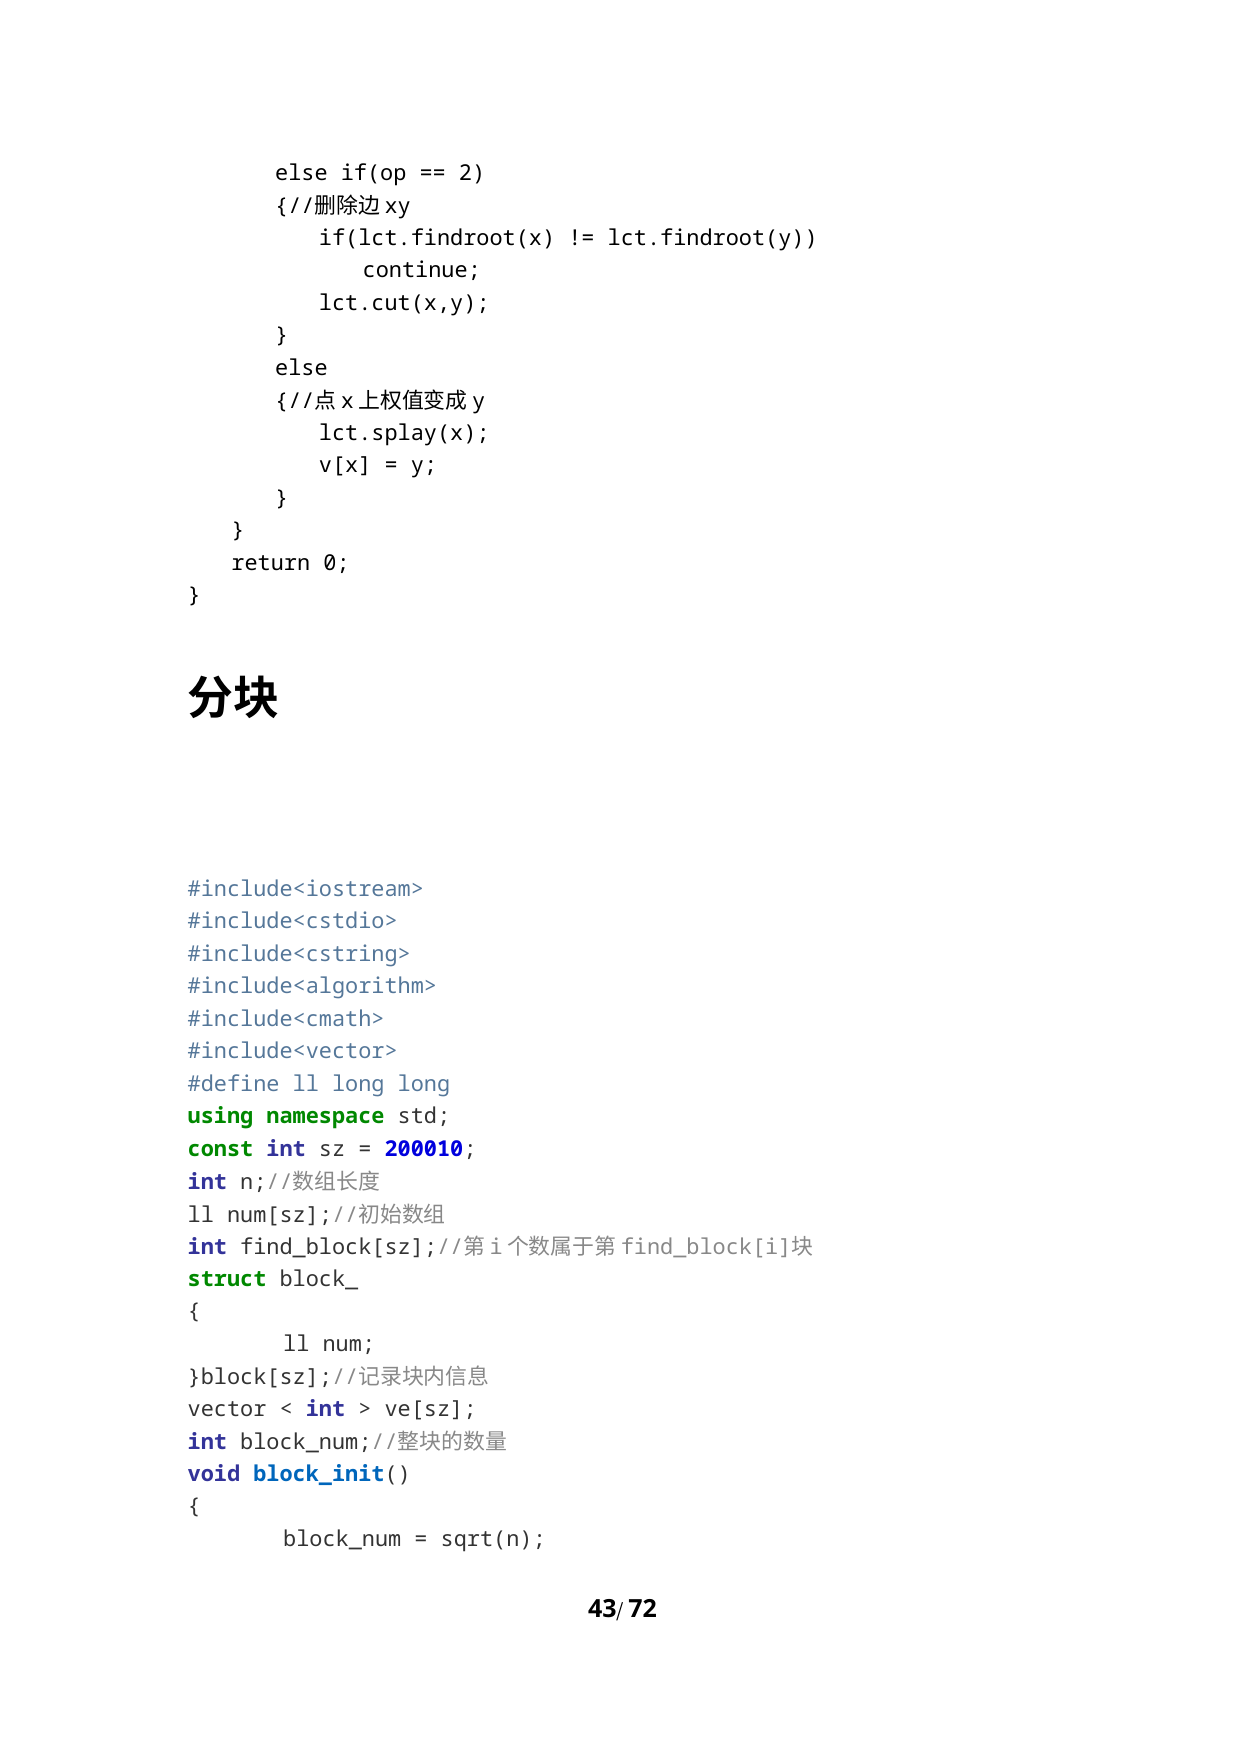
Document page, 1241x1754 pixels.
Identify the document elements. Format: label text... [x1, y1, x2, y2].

text continue; [187, 253, 1053, 286]
text struct block_ [187, 1261, 1053, 1294]
text } [187, 578, 1053, 611]
text #include<cstring> [187, 936, 1053, 969]
text else if(op == 2) [187, 156, 1053, 188]
text if(lct.findroot(x) != lct.findroot(y)) [187, 221, 1053, 253]
text void block_init() [187, 1456, 1053, 1489]
text const int sz = 200010; [187, 1131, 1053, 1164]
text vector < int > ve[sz]; [187, 1391, 1053, 1424]
text #include<algorithm> [187, 969, 1053, 1001]
text int block_num;//整块的数量 [187, 1424, 1053, 1456]
text }block[sz];//记录块内信息 [187, 1359, 1053, 1391]
text {//删除边xy [187, 188, 1053, 221]
text ll num[sz];//初始数组 [187, 1196, 1053, 1229]
text else [187, 351, 1053, 383]
text lct.splay(x); [187, 416, 1053, 448]
text lct.cut(x,y); [187, 286, 1053, 318]
text block_num = sqrt(n); [187, 1521, 1053, 1554]
text } [187, 318, 1053, 351]
text } [187, 513, 1053, 546]
text } [187, 481, 1053, 513]
text #include<vector> [187, 1034, 1053, 1066]
text #include<cstdio> [187, 904, 1053, 936]
text int find_block[sz];//第i个数属于第find_block[i]块 [187, 1229, 1053, 1261]
text v[x] = y; [187, 448, 1053, 481]
text { [187, 1489, 1053, 1521]
text #include<cmath> [187, 1001, 1053, 1034]
text return 0; [187, 546, 1053, 578]
subtitle 分块 [187, 646, 1053, 743]
text #include<iostream> [187, 871, 1053, 904]
text ll num; [187, 1326, 1053, 1359]
text using namespace std; [187, 1099, 1053, 1131]
text int n;//数组长度 [187, 1164, 1053, 1196]
text {//点x上权值变成y [187, 383, 1053, 416]
text { [187, 1294, 1053, 1326]
text #define ll long long [187, 1066, 1053, 1099]
